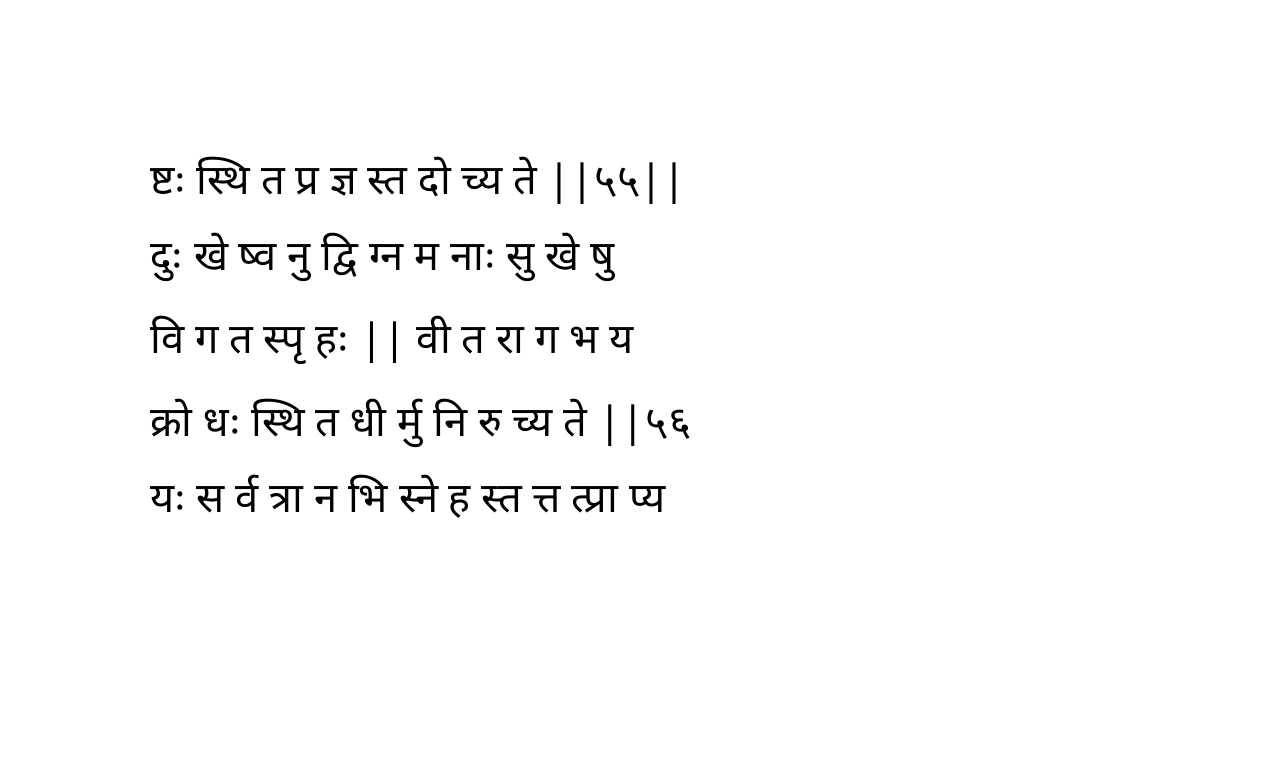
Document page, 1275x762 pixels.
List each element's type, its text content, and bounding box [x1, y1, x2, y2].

text क्रो धः स्थि त धी र्मु नि रु च्य ते ||५६ [150, 392, 1125, 453]
text दुः खे ष्व नु द्वि ग्न म नाः सु खे षु [150, 233, 1125, 288]
text ष्टः स्थि त प्र ज्ञ स्त दो च्य ते ||५५|| [150, 150, 1125, 212]
text वि ग त स्पृ हः || वी त रा ग भ य [150, 308, 1125, 370]
text यः स र्व त्रा न भि स्ने ह स्त त्त त्प्रा प्य [150, 475, 1125, 529]
